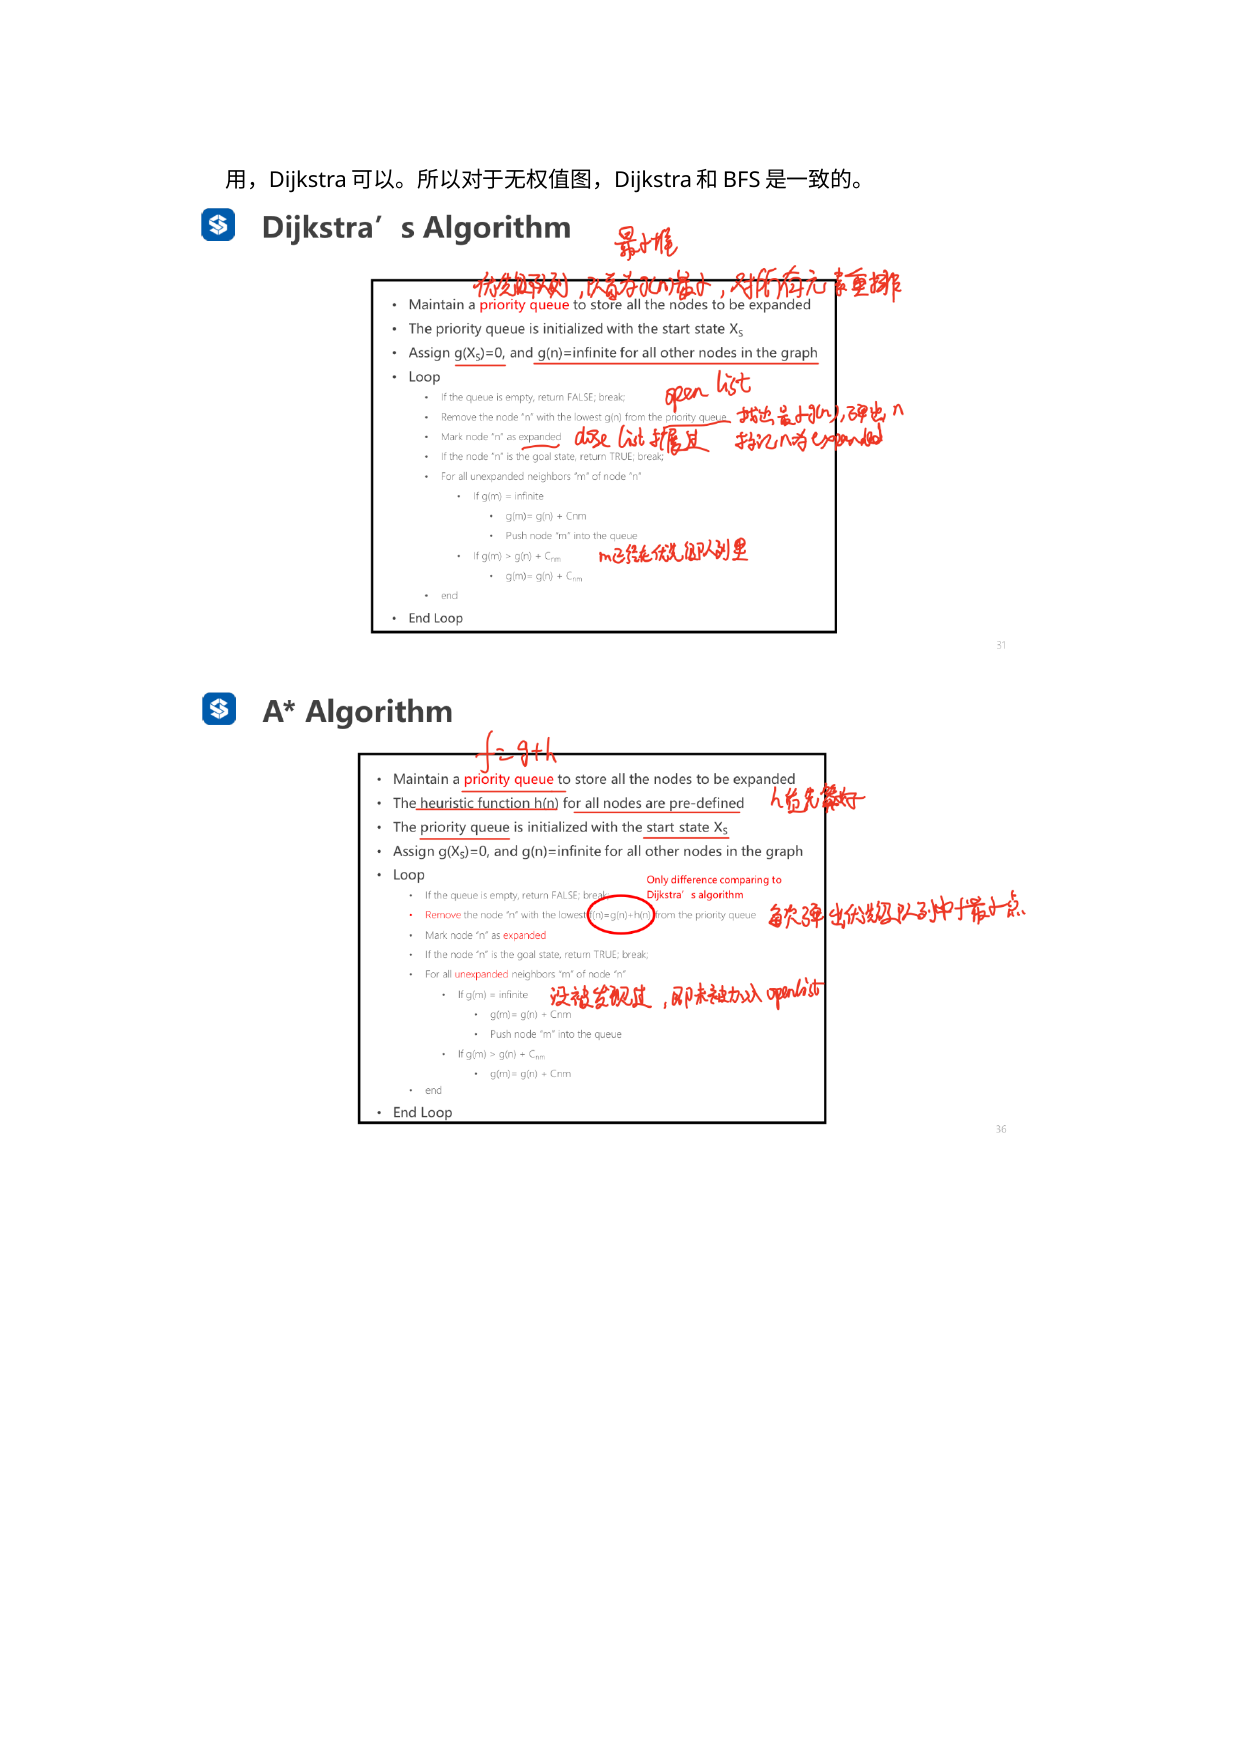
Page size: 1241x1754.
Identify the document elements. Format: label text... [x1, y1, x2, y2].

picture [187, 682, 1031, 1137]
list Dijkstra是BFS的升级版，求最短路径时，如果图从无权图变为有权值时，BFS不再适用，Dijkstra可以。所以对于无权值图，Dijkstra和BFS是一致的。 [225, 162, 1053, 194]
picture [187, 194, 1027, 654]
